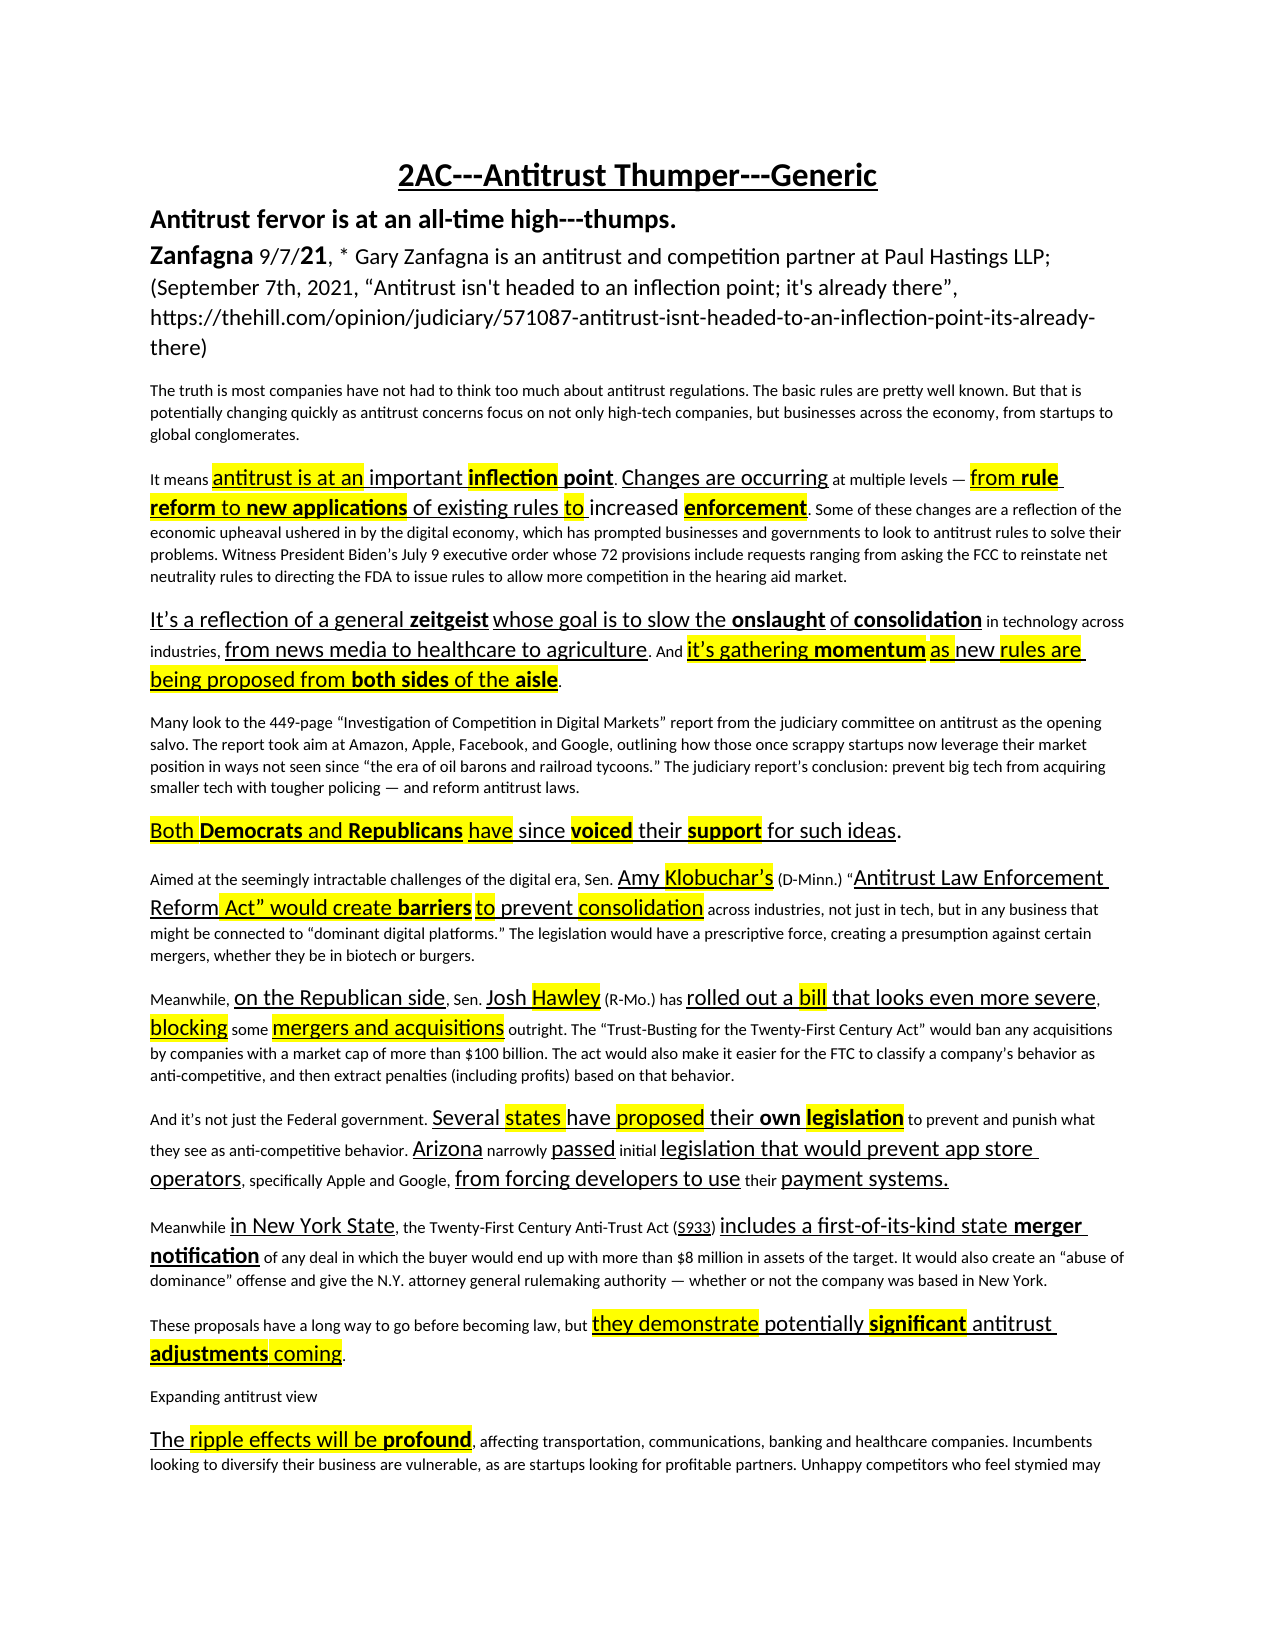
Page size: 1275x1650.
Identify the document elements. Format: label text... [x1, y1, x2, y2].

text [150, 1425, 1125, 1475]
text And it’s not just the Federal government. Several states have proposed their own legislation to prevent and punish what they see as anti-competitive behavior. Arizona narrowly passed initial legislation that would prevent app store operators, specifically Apple and Google, from forcing developers to use their payment systems. [150, 1103, 1125, 1192]
text The truth is most companies have not had to think too much about antitrust regulations. The basic rules are pretty well known. But that is potentially changing quickly as antitrust concerns focus on not only high-tech companies, but businesses across the economy, from startups to global conglomerates. [150, 380, 1125, 444]
subtitle Antitrust fervor is at an all-time high---thumps. [150, 202, 1125, 235]
text These proposals have a long way to go before becoming law, but they demonstrate potentially significant antitrust adjustments coming. [150, 1309, 1125, 1367]
text Expanding antitrust view [150, 1386, 1125, 1407]
text Both Democrats and Republicans have since voiced their support for such ideas. [762, 816, 1125, 844]
text Many look to the 449-page “Investigation of Competition in Digital Markets” report from the judiciary committee on antitrust as the opening salvo. The report took aim at Amazon, Apple, Facebook, and Google, outlining how those once scrappy startups now leverage their market position in ways not seen since “the era of oil barons and railroad tycoons.” The judiciary report’s conclusion: prevent big tech from acquiring smaller tech with tougher policing — and reform antitrust laws. [150, 712, 1125, 798]
subtitle 2AC---Antitrust Thumper---Generic [150, 154, 1125, 195]
text It’s a reflection of a general zeitgeist whose goal is to slow the onslaught of consolidation in technology across industries, from news media to healthcare to agriculture. And it’s gathering momentum as new rules are being proposed from both sides of the aisle. [150, 605, 1125, 693]
text Meanwhile, on the Republican side, Sen. Josh Hawley (R-Mo.) has rolled out a bill that looks even more severe, blocking some mergers and acquisitions outright. The “Trust-Busting for the Twenty-First Century Act” would ban any acquisitions by companies with a market cap of more than $100 billion. The act would also make it easier for the FTC to classify a company’s behavior as anti-competitive, and then extract penalties (including profits) based on that behavior. [150, 983, 1125, 1085]
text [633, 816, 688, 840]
text Zanfagna 9/7/21, * Gary Zanfagna is an antitrust and competition partner at Paul Hastings LLP; (September 7th, 2021, “Antitrust isn't headed to an inflection point; it's already there”, https://thehill.com/opinion/judiciary/571087-antitrust-isnt-headed-to-an-inflection-point-its-already-there) [150, 238, 1125, 362]
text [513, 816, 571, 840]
text It means antitrust is at an important inflection point. Changes are occurring at multiple levels — from rule reform to new applications of existing rules to increased enforcement. Some of these changes are a reflection of the economic upheaval ushered in by the digital economy, which has prompted businesses and governments to look to antitrust rules to solve their problems. Witness President Biden’s July 9 executive order whose 72 provisions include requests ranging from asking the FCC to reinstate net neutrality rules to directing the FDA to issue rules to allow more competition in the hearing aid market. [150, 463, 1125, 587]
text Meanwhile in New York State, the Twenty-First Century Anti-Trust Act (S933) includes a first-of-its-kind state merger notification of any deal in which the buyer would end up with more than $8 million in assets of the target. It would also create an “abuse of dominance” offense and give the N.Y. attorney general rulemaking authority — whether or not the company was based in New York. [150, 1211, 1125, 1291]
text Aimed at the seemingly intractable challenges of the digital era, Sen. Amy Klobuchar’s (D-Minn.) “Antitrust Law Enforcement Reform Act” would create barriers to prevent consolidation across industries, not just in tech, but in any business that might be connected to “dominant digital platforms.” The legislation would have a prescriptive force, creating a presumption against certain mergers, whether they be in biotech or burgers. [150, 863, 1125, 965]
